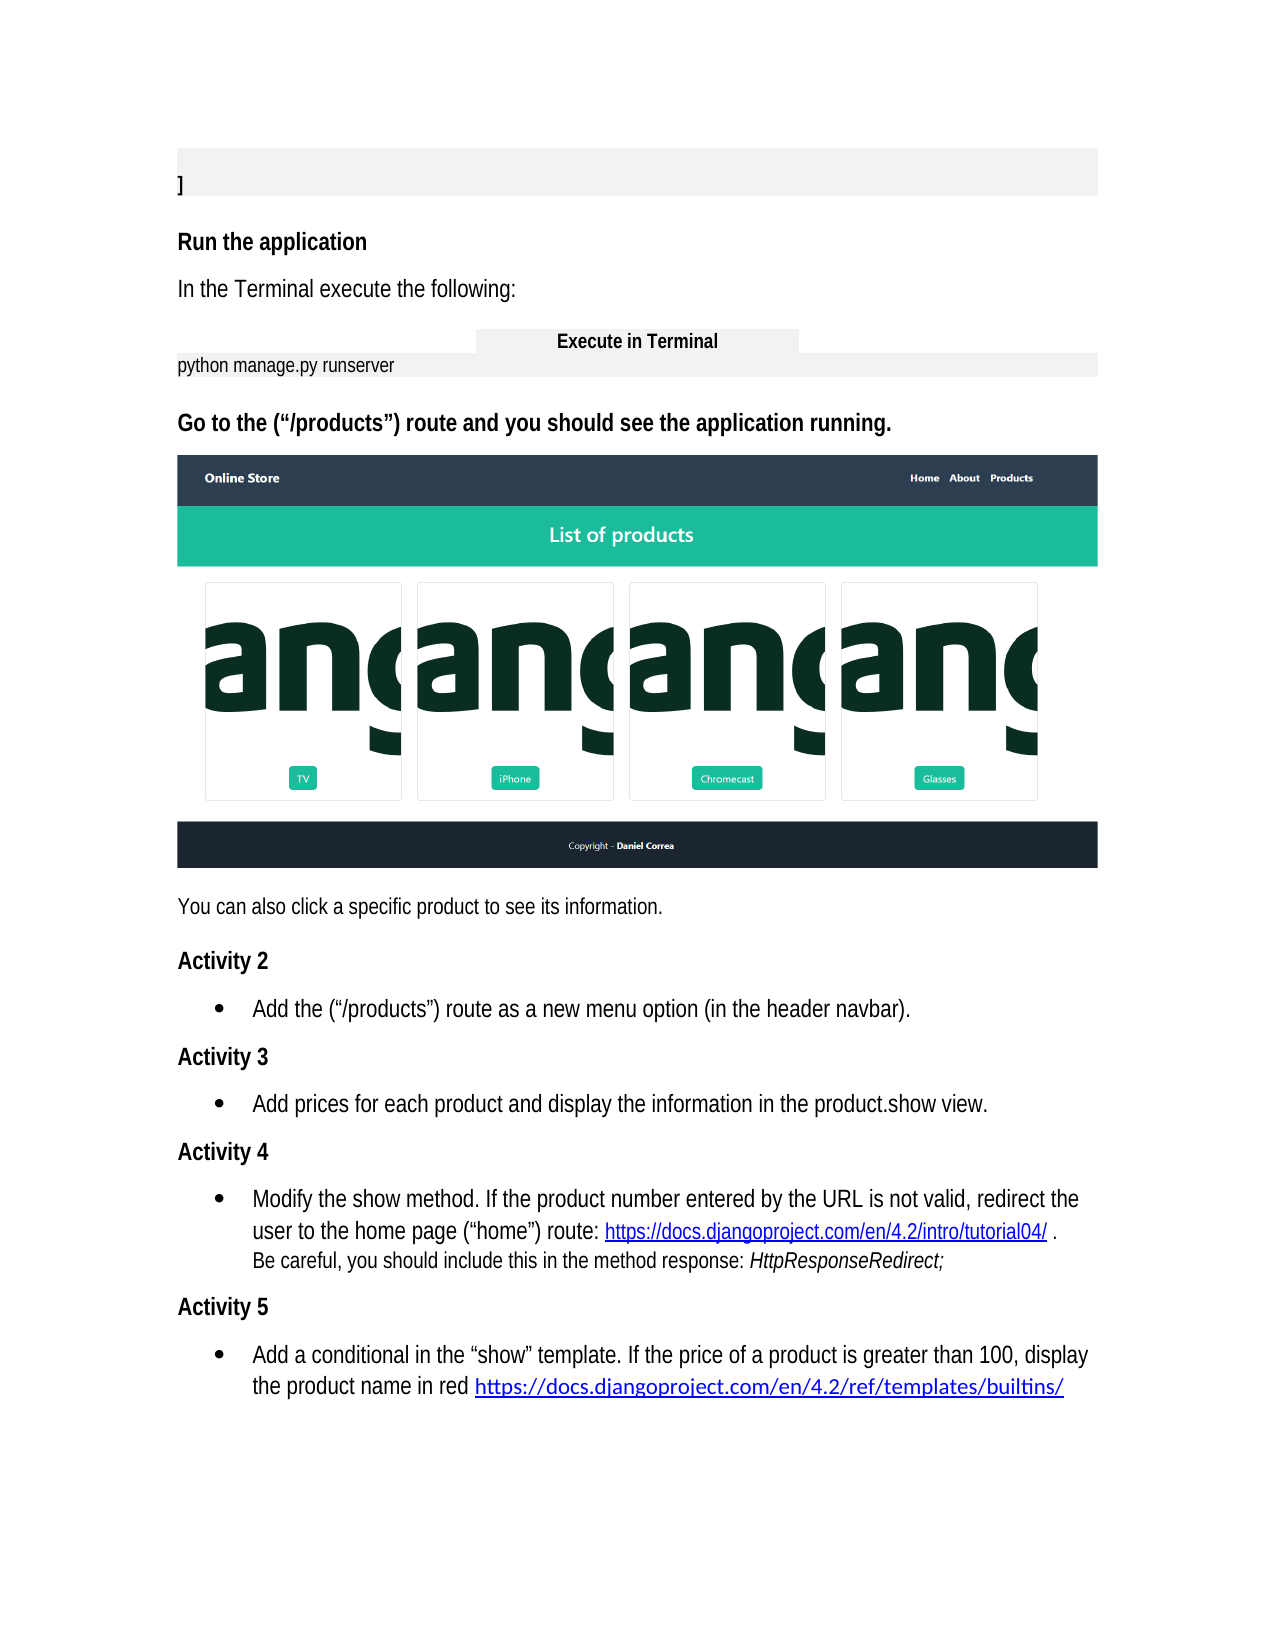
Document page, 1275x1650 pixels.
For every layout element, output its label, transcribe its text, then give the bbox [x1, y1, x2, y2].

text Activity 2 [177, 946, 1098, 975]
text Activity 5 [177, 1292, 1098, 1321]
list Modify the show method. If the product number entered by the URL is not valid, redirect the user to the home page (“home”) route: https://docs.djangoproject.com/en/4.2/intro/tutorial04/ . [215, 1184, 1098, 1245]
text You can also click a specific product to see its information. [177, 893, 1098, 920]
text Run the application [177, 196, 1098, 255]
picture [177, 455, 1098, 875]
list Add a conditional in the “show” template. If the price of a product is greater than 100, display the product name in red https://docs.djangoproject.com/en/4.2/ref/templates/builtins/ [215, 1340, 1098, 1400]
text ] [177, 172, 1098, 196]
text In the Terminal execute the following: [177, 274, 1098, 303]
text Activity 3 [177, 1041, 1098, 1070]
text Go to the (“/products”) route and you should see the application running. [177, 377, 1098, 437]
text Activity 4 [177, 1137, 1098, 1166]
list Add prices for each product and display the information in the product.show view. [215, 1089, 1098, 1118]
list Add the (“/products”) route as a new menu option (in the header navbar). [215, 994, 1098, 1022]
list Be careful, you should include this in the method response: HttpResponseRedirect; [252, 1247, 1098, 1273]
text python manage.py runserver [177, 353, 1098, 377]
table_header Execute in Terminal [476, 329, 799, 353]
